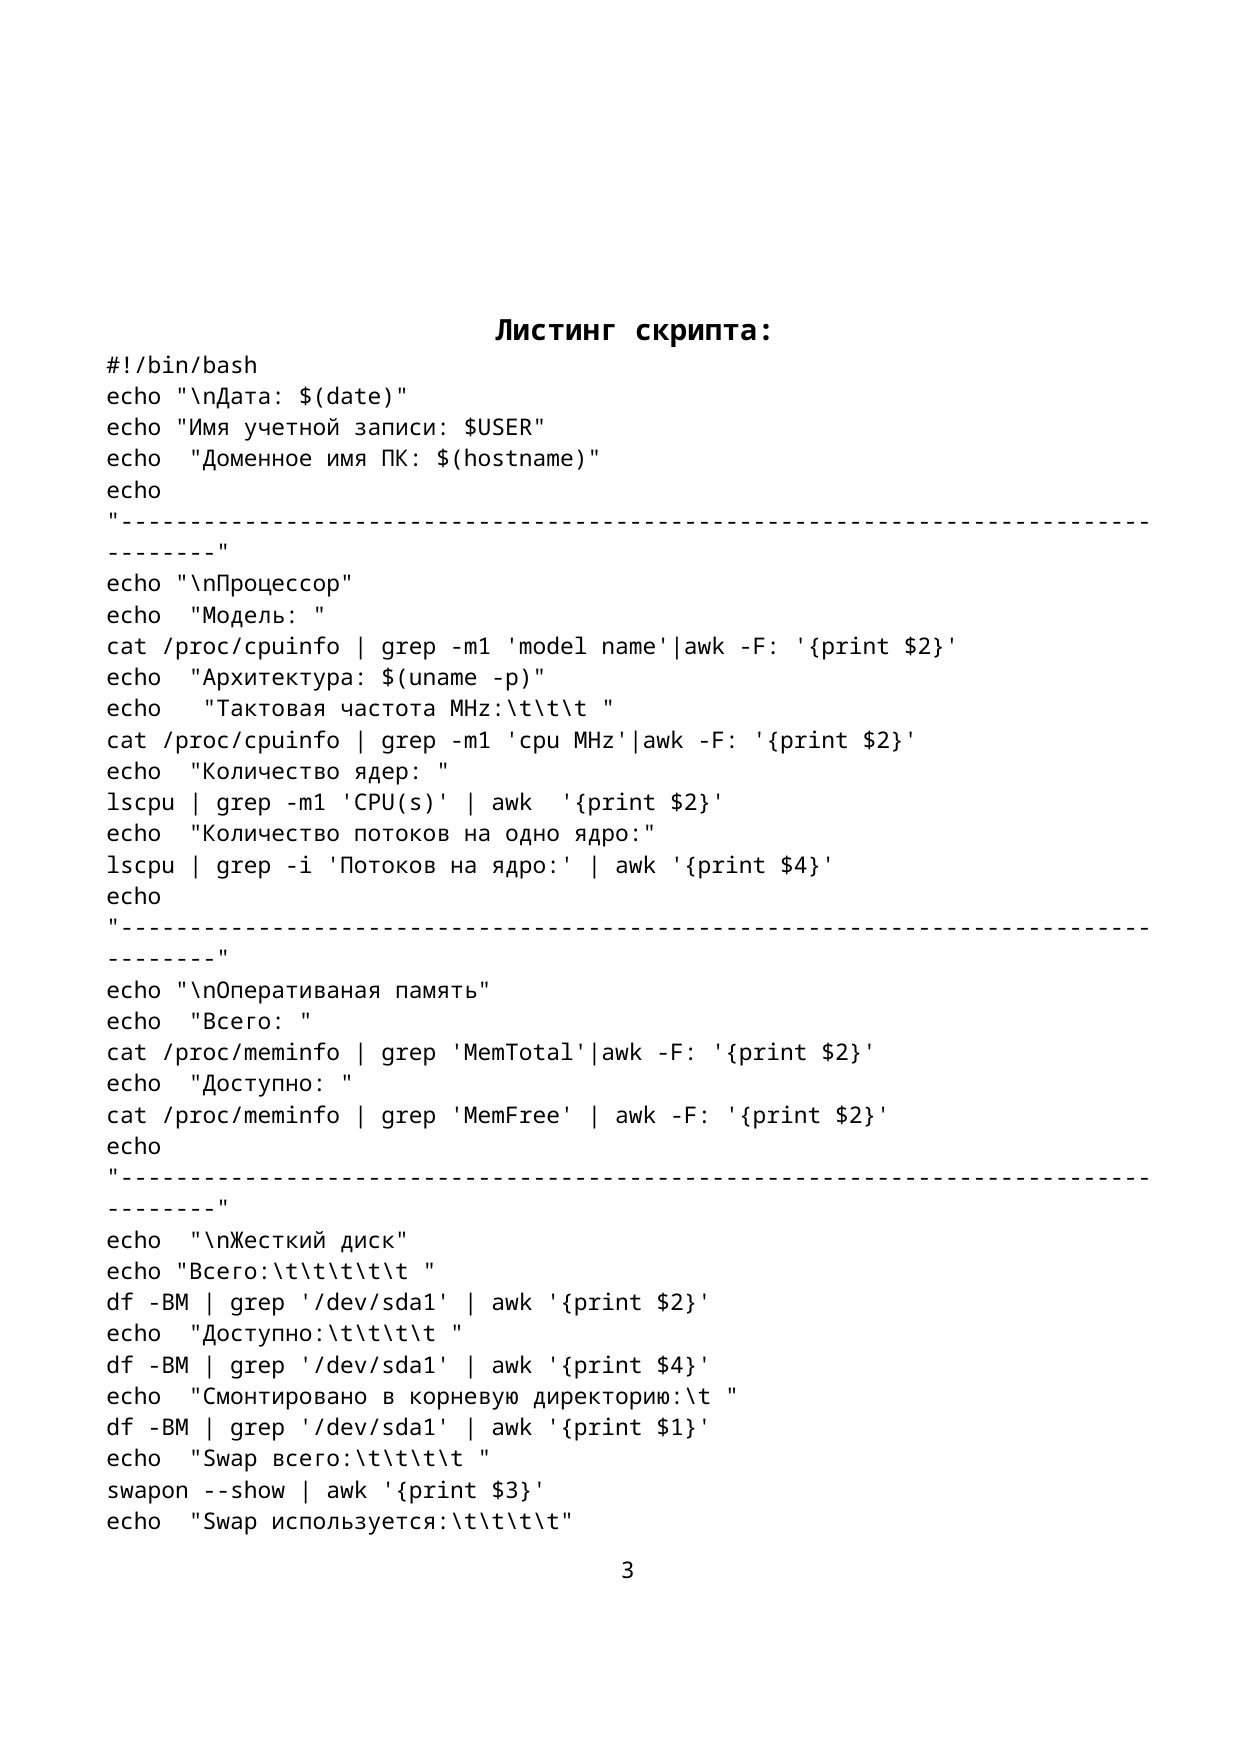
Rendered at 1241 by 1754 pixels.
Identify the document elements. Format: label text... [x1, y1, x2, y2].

text echo "Swap всего:\t\t\t\t " [106, 1442, 1163, 1474]
text #!/bin/bash [106, 349, 1163, 380]
text echo "\nПроцессор" [106, 567, 1163, 599]
text echo "Архитектура: $(uname -p)" [106, 661, 1163, 692]
text echo "-----------------------------------------------------------------------------------" [106, 1130, 1163, 1224]
text cat /proc/cpuinfo | grep -m1 'model name'|awk -F: '{print $2}' [106, 630, 1163, 661]
text df -BM | grep '/dev/sda1' | awk '{print $2}' [106, 1286, 1163, 1317]
text echo "Всего:\t\t\t\t\t " [106, 1255, 1163, 1286]
text Листинг скрипта: [106, 309, 1163, 349]
text echo "\nДата: $(date)" [106, 380, 1163, 411]
text echo "Доступно:\t\t\t\t " [106, 1317, 1163, 1349]
text swapon --show | awk '{print $3}' [106, 1474, 1163, 1505]
text echo "Доменное имя ПК: $(hostname)" [106, 442, 1163, 474]
text echo "Модель: " [106, 599, 1163, 630]
text echo "Всего: " [106, 1005, 1163, 1036]
text df -BM | grep '/dev/sda1' | awk '{print $1}' [106, 1411, 1163, 1442]
text echo "Тактовая частота MHz:\t\t\t " [106, 692, 1163, 724]
text cat /proc/cpuinfo | grep -m1 'cpu MHz'|awk -F: '{print $2}' [106, 724, 1163, 755]
text echo "\nЖесткий диск" [106, 1224, 1163, 1255]
text echo "Количество потоков на одно ядро:" [106, 817, 1163, 849]
text echo "Имя учетной записи: $USER" [106, 411, 1163, 442]
text cat /proc/meminfo | grep 'MemFree' | awk -F: '{print $2}' [106, 1099, 1163, 1130]
text echo "\nОперативаная память" [106, 974, 1163, 1005]
text echo "Доступно: " [106, 1067, 1163, 1099]
text echo "-----------------------------------------------------------------------------------" [106, 880, 1163, 974]
text df -BM | grep '/dev/sda1' | awk '{print $4}' [106, 1349, 1163, 1380]
text echo "-----------------------------------------------------------------------------------" [106, 474, 1163, 567]
text cat /proc/meminfo | grep 'MemTotal'|awk -F: '{print $2}' [106, 1036, 1163, 1067]
text echo "Swap используется:\t\t\t\t" [106, 1505, 1163, 1536]
text echo "Количество ядер: " [106, 755, 1163, 786]
text lscpu | grep -m1 'CPU(s)' | awk '{print $2}' [106, 786, 1163, 817]
text echo "Смонтировано в корневую директорию:\t " [106, 1380, 1163, 1411]
text lscpu | grep -i 'Потоков на ядро:' | awk '{print $4}' [106, 849, 1163, 880]
